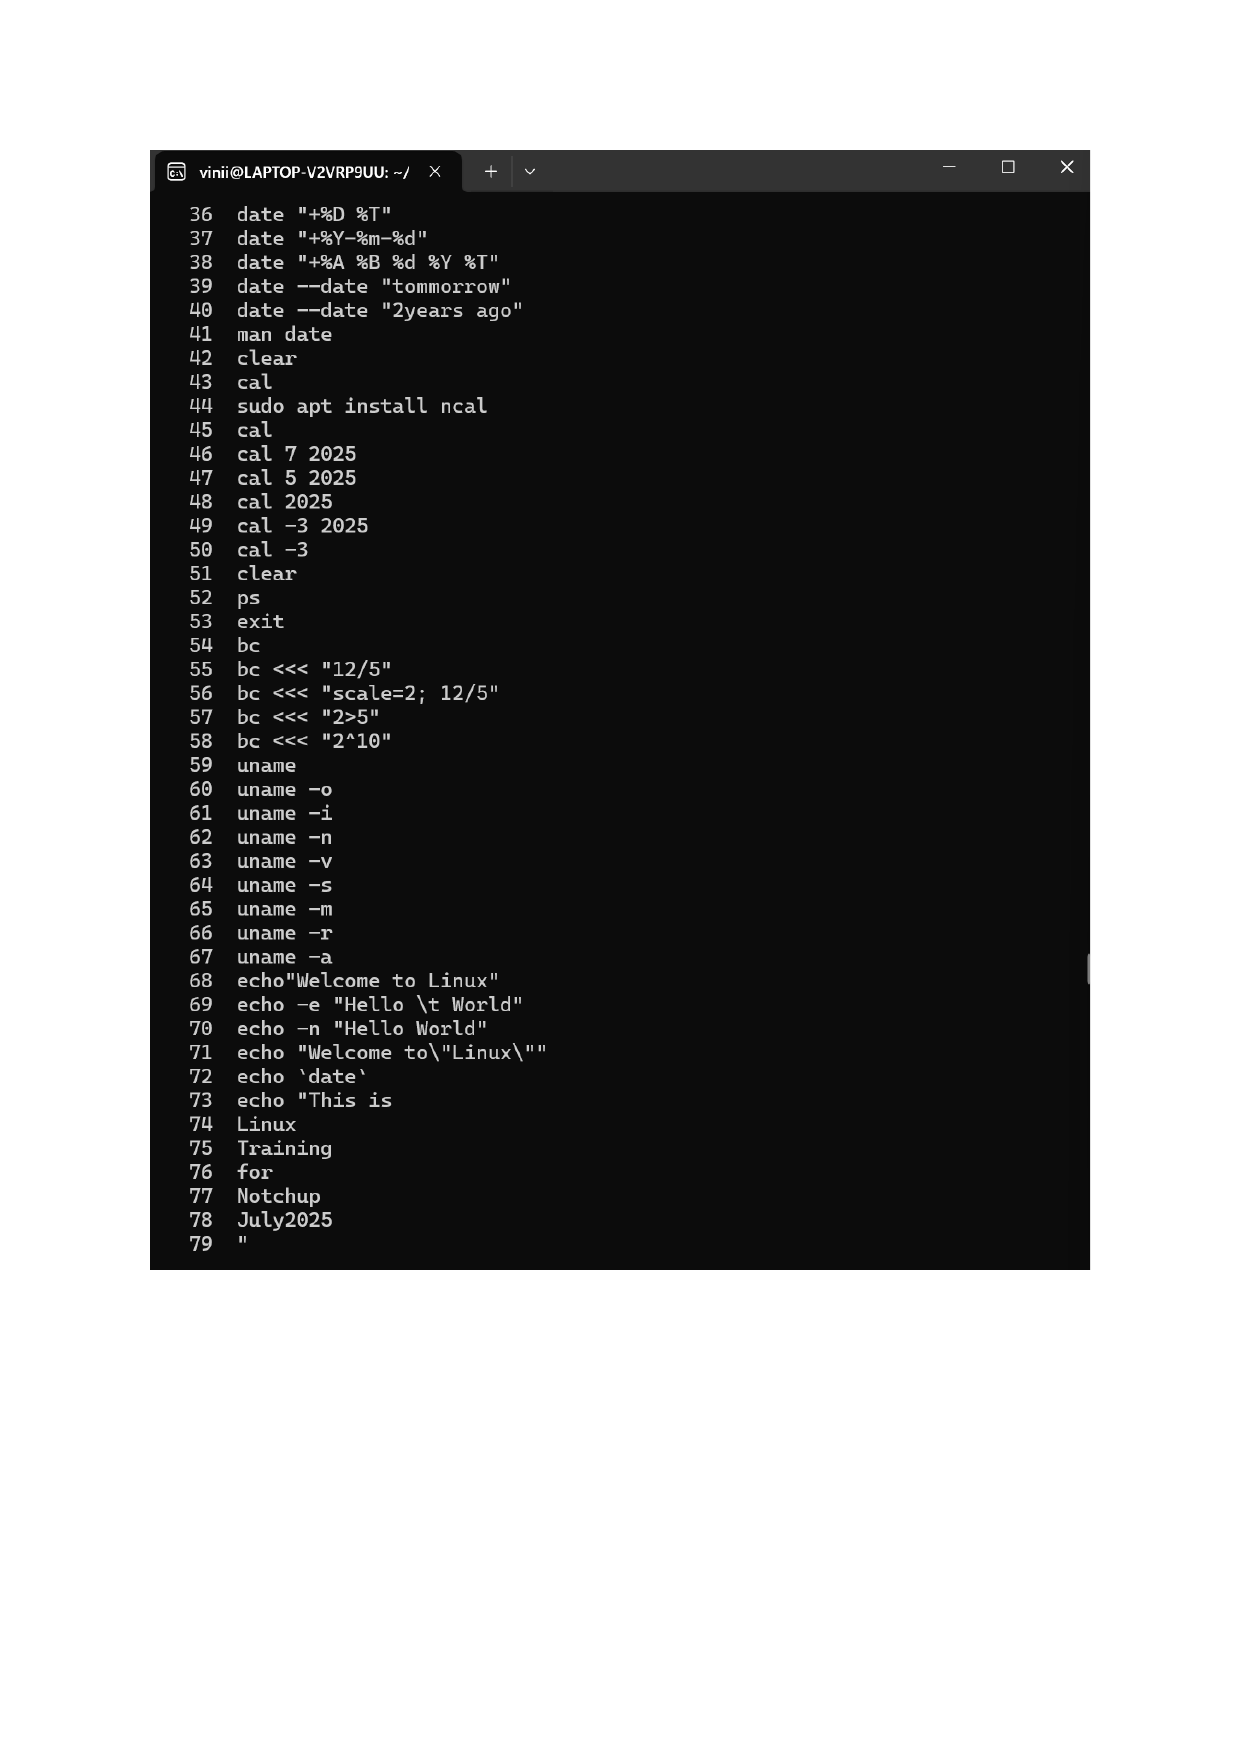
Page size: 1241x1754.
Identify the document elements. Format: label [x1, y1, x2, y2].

picture [150, 150, 1091, 1270]
